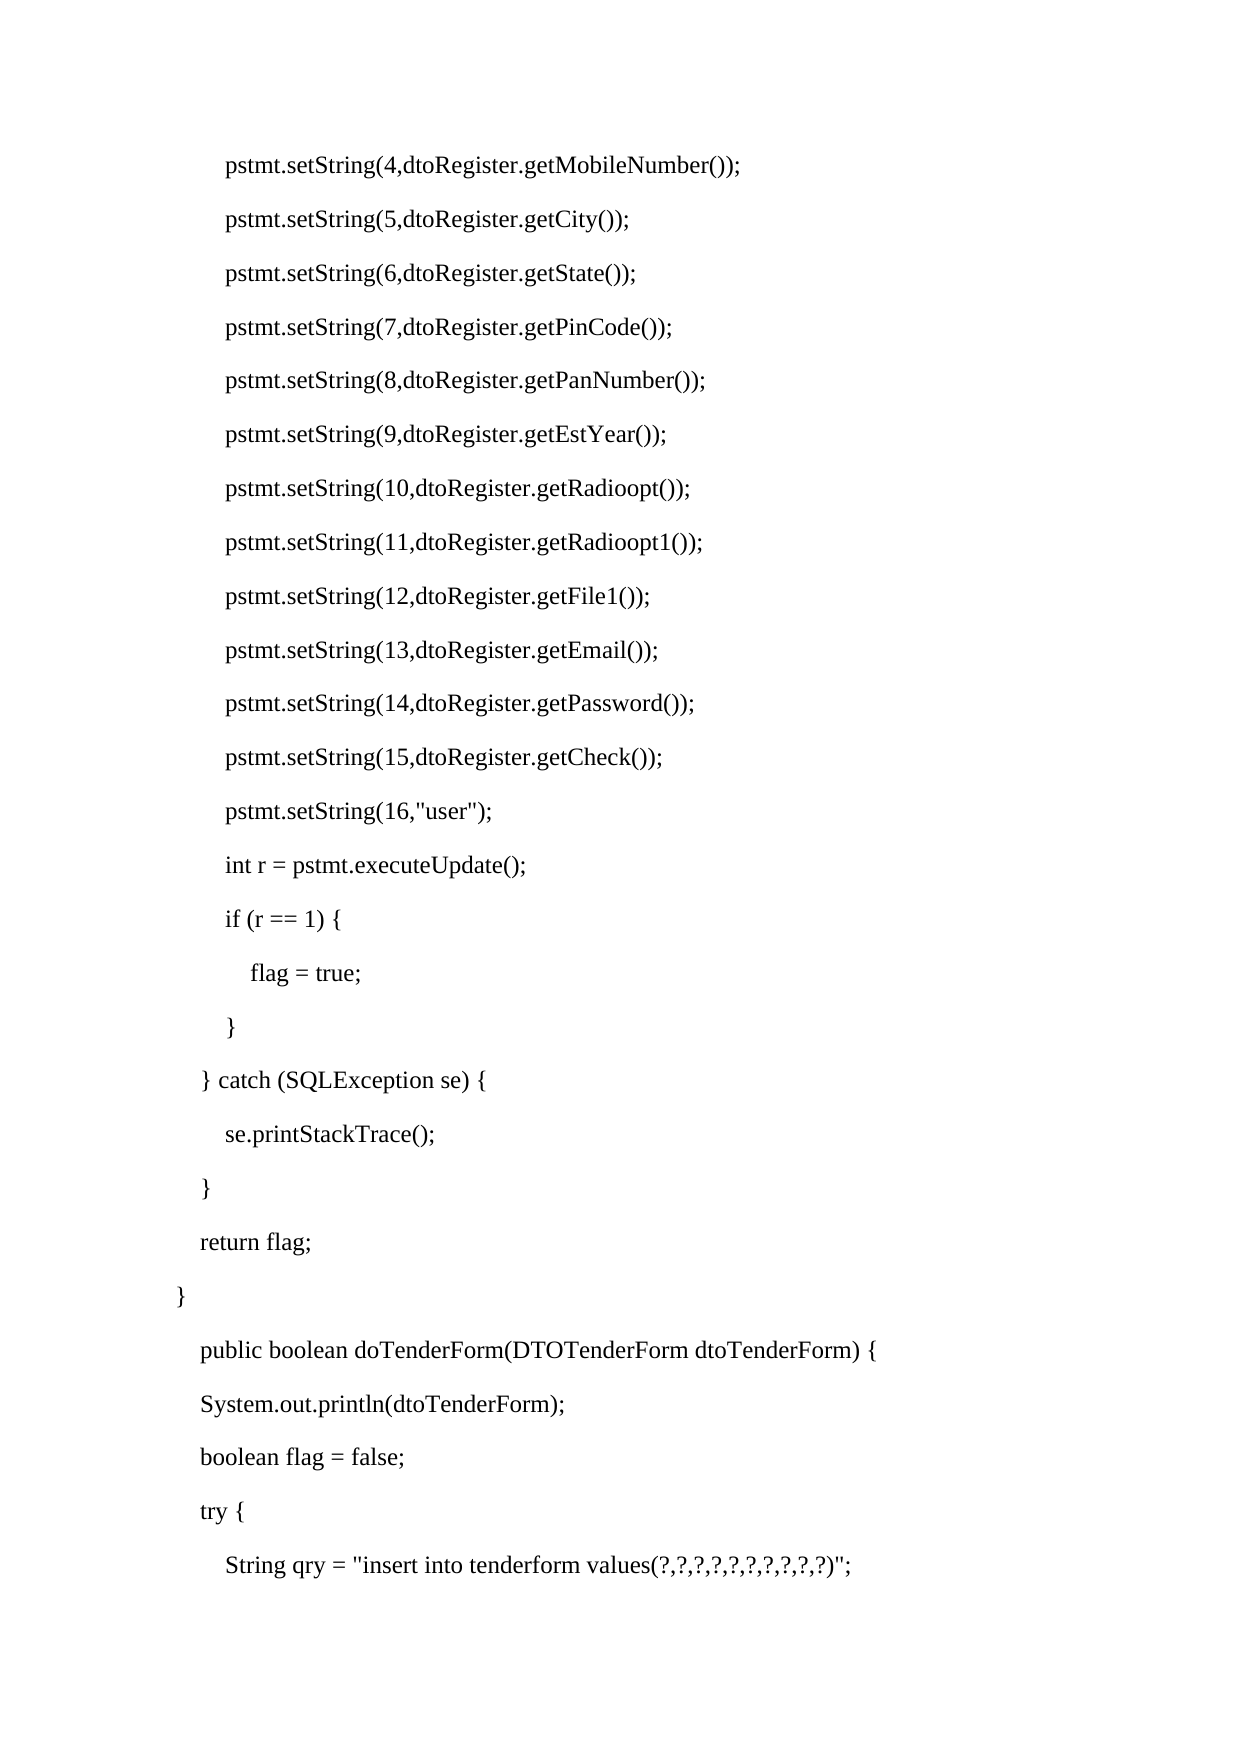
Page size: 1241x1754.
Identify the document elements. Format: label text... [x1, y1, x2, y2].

text pstmt.setString(13,dtoRegister.getEmail()); [150, 635, 1090, 663]
text } [150, 1281, 1090, 1310]
text pstmt.setString(10,dtoRegister.getRadioopt()); [150, 473, 1090, 502]
text pstmt.setString(7,dtoRegister.getPinCode()); [150, 312, 1090, 340]
text pstmt.setString(12,dtoRegister.getFile1()); [150, 581, 1090, 609]
text pstmt.setString(8,dtoRegister.getPanNumber()); [150, 365, 1090, 394]
text int r = pstmt.executeUpdate(); [150, 850, 1090, 879]
text if (r == 1) { [150, 904, 1090, 933]
text return flag; [150, 1227, 1090, 1256]
text System.out.println(dtoTenderForm); [150, 1389, 1090, 1417]
text } [150, 1173, 1090, 1202]
text boolean flag = false; [150, 1442, 1090, 1471]
text try { [150, 1496, 1090, 1525]
text se.printStackTrace(); [150, 1119, 1090, 1148]
text flag = true; [150, 958, 1090, 987]
text } catch (SQLException se) { [150, 1066, 1090, 1094]
text pstmt.setString(11,dtoRegister.getRadioopt1()); [150, 527, 1090, 556]
text pstmt.setString(9,dtoRegister.getEstYear()); [150, 419, 1090, 448]
text pstmt.setString(14,dtoRegister.getPassword()); [150, 688, 1090, 717]
text pstmt.setString(4,dtoRegister.getMobileNumber()); [150, 150, 1090, 179]
text pstmt.setString(16,"user"); [150, 796, 1090, 825]
text pstmt.setString(5,dtoRegister.getCity()); [150, 204, 1090, 233]
text } [150, 1012, 1090, 1040]
text String qry = "insert into tenderform values(?,?,?,?,?,?,?,?,?,?)"; [150, 1550, 1090, 1579]
text pstmt.setString(15,dtoRegister.getCheck()); [150, 742, 1090, 771]
text public boolean doTenderForm(DTOTenderForm dtoTenderForm) { [150, 1335, 1090, 1363]
text pstmt.setString(6,dtoRegister.getState()); [150, 258, 1090, 286]
